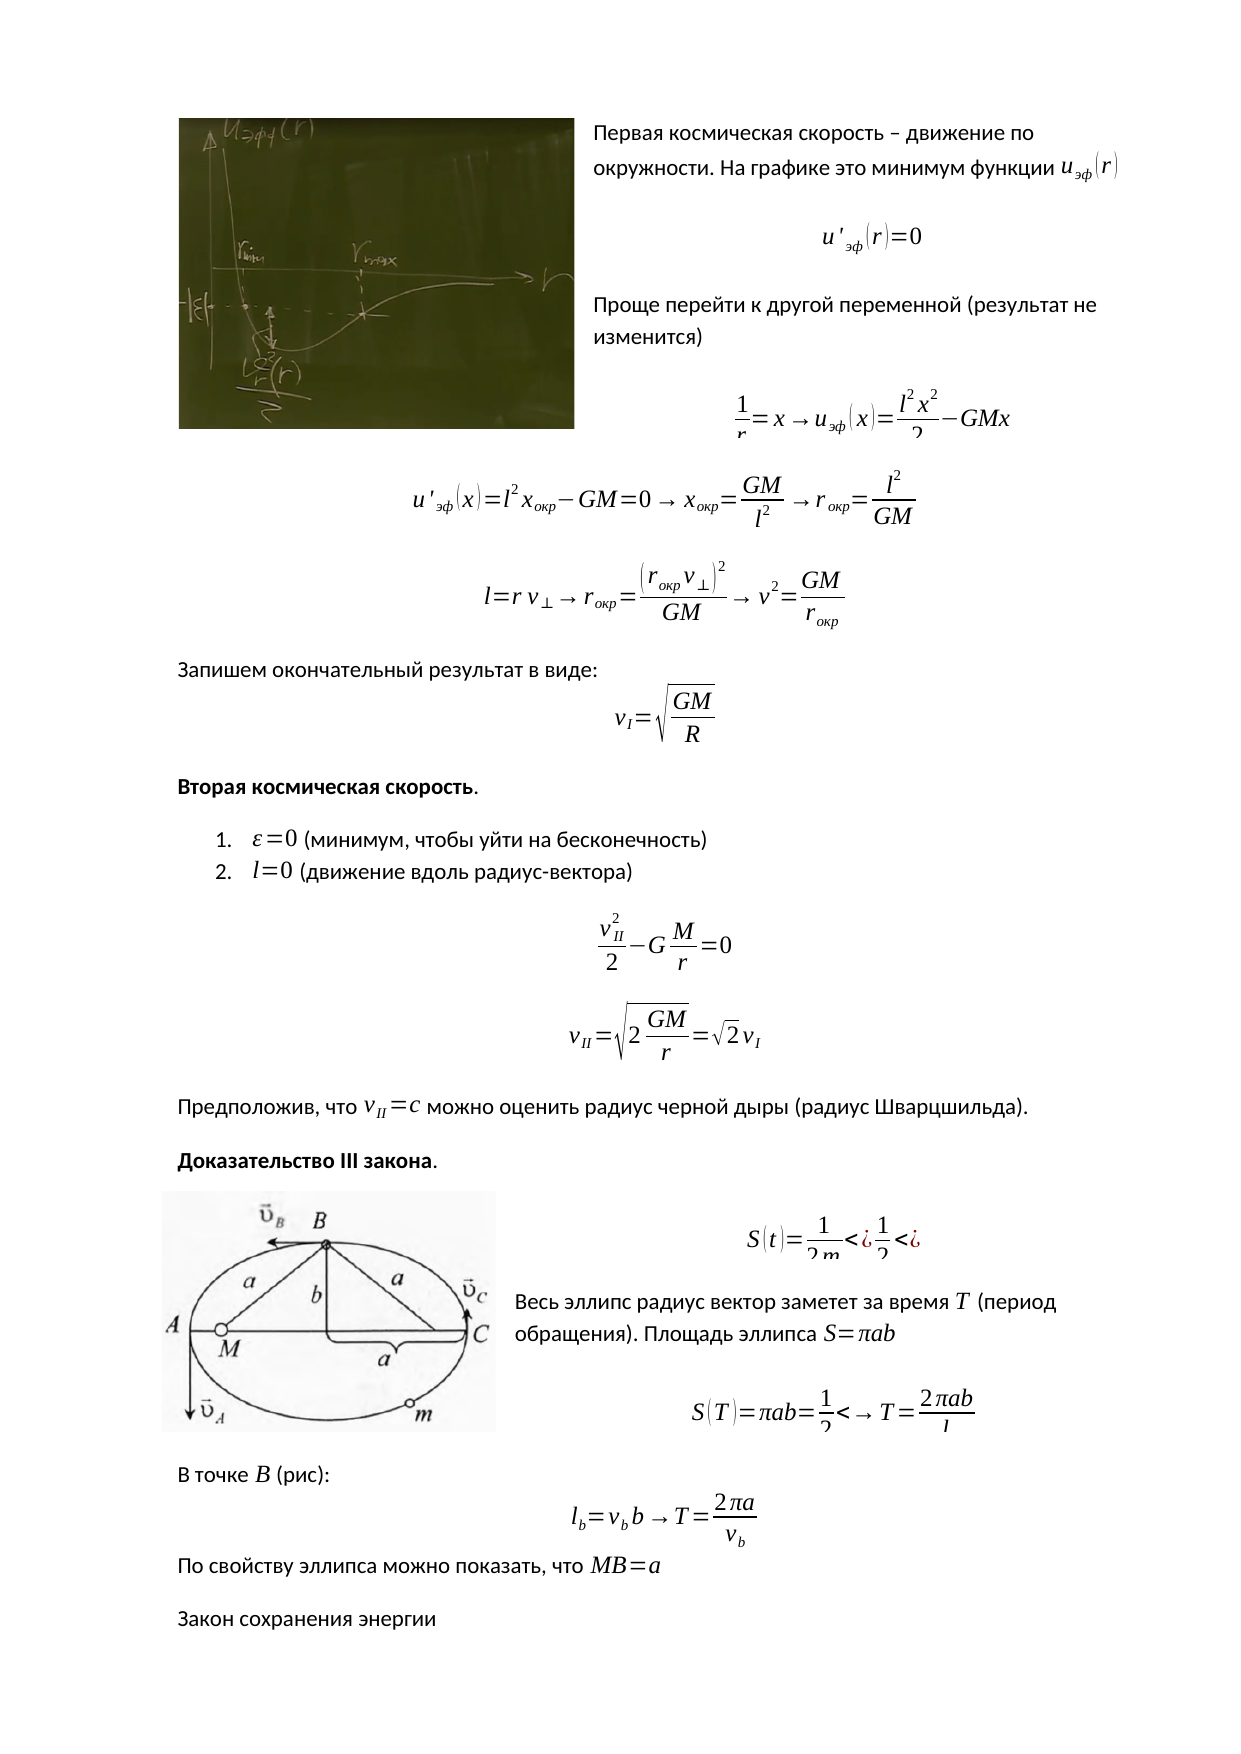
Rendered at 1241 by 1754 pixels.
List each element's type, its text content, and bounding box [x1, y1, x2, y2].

list (минимум, чтобы уйти на бесконечность) [215, 825, 1152, 853]
text Вторая космическая скорость. [177, 772, 1152, 800]
text Запишем окончательный результат в виде: [177, 655, 1152, 683]
text В точке (рис): [177, 1460, 1152, 1488]
text Весь эллипс радиус вектор заметет за время (период обращения). Площадь эллипса [496, 1287, 1152, 1348]
text Первая космическая скорость – движение по окружности. На графике это минимум функции [575, 118, 1152, 183]
text Закон сохранения энергии [177, 1604, 1152, 1632]
picture [161, 1191, 496, 1432]
text Предположив, что можно оценить радиус черной дыры (радиус Шварцшильда). [177, 1090, 1152, 1122]
text Проще перейти к другой переменной (результат не изменится) [575, 290, 1152, 350]
picture [177, 118, 575, 428]
list (движение вдоль радиус-вектора) [215, 857, 1152, 885]
text Доказательство III закона. [177, 1147, 1152, 1175]
text По свойству эллипса можно показать, что [177, 1551, 1152, 1579]
